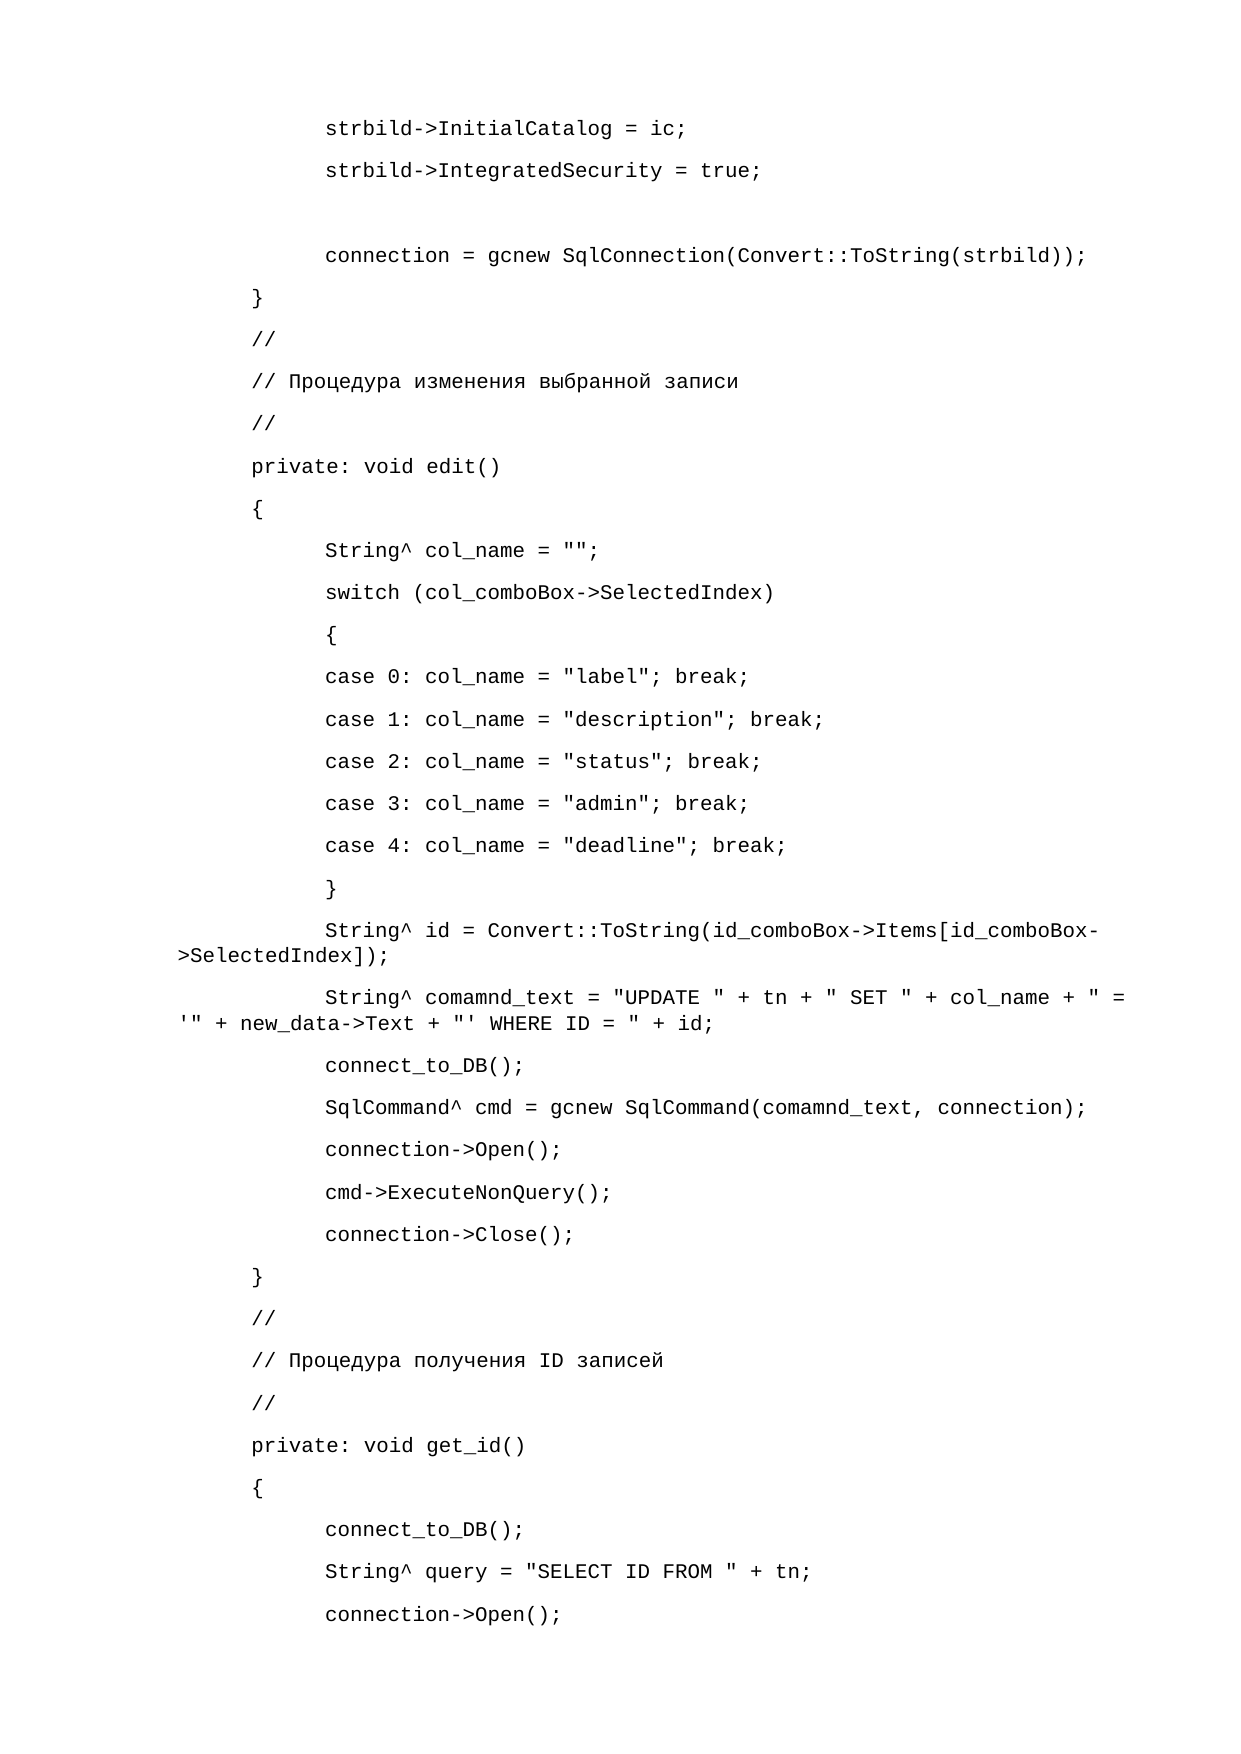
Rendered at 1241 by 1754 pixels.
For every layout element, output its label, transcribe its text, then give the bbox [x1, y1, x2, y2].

text // [177, 329, 1152, 353]
text } [177, 287, 1152, 311]
text // Процедура изменения выбранной записи [177, 371, 1152, 395]
text case 4: col_name = "deadline"; break; [177, 835, 1152, 859]
text SqlCommand^ cmd = gcnew SqlCommand(comamnd_text, connection); [177, 1097, 1152, 1121]
text } [177, 1266, 1152, 1290]
text case 1: col_name = "description"; break; [177, 709, 1152, 732]
text cmd->ExecuteNonQuery(); [177, 1182, 1152, 1205]
text // Процедура получения ID записей [177, 1350, 1152, 1374]
text connection->Open(); [177, 1139, 1152, 1163]
text } [177, 877, 1152, 901]
text String^ comamnd_text = "UPDATE " + tn + " SET " + col_name + " = '" + new_data->Text + "' WHERE ID = " + id; [177, 987, 1152, 1037]
text case 0: col_name = "label"; break; [177, 667, 1152, 690]
text strbild->InitialCatalog = ic; [177, 118, 1152, 142]
text strbild->IntegratedSecurity = true; [177, 160, 1152, 184]
text String^ query = "SELECT ID FROM " + tn; [177, 1561, 1152, 1585]
text connect_to_DB(); [177, 1519, 1152, 1543]
text { [177, 1477, 1152, 1501]
text connection = gcnew SqlConnection(Convert::ToString(strbild)); [177, 245, 1152, 268]
text private: void edit() [177, 456, 1152, 479]
text // [177, 413, 1152, 437]
text connection->Open(); [177, 1603, 1152, 1627]
text switch (col_comboBox->SelectedIndex) [177, 582, 1152, 606]
text private: void get_id() [177, 1435, 1152, 1458]
text String^ col_name = ""; [177, 540, 1152, 564]
text // [177, 1393, 1152, 1416]
text { [177, 624, 1152, 648]
text connect_to_DB(); [177, 1055, 1152, 1079]
text String^ id = Convert::ToString(id_comboBox->Items[id_comboBox->SelectedIndex]); [177, 920, 1152, 969]
text case 2: col_name = "status"; break; [177, 751, 1152, 774]
text { [177, 498, 1152, 521]
text connection->Close(); [177, 1224, 1152, 1247]
text case 3: col_name = "admin"; break; [177, 793, 1152, 817]
text // [177, 1308, 1152, 1332]
